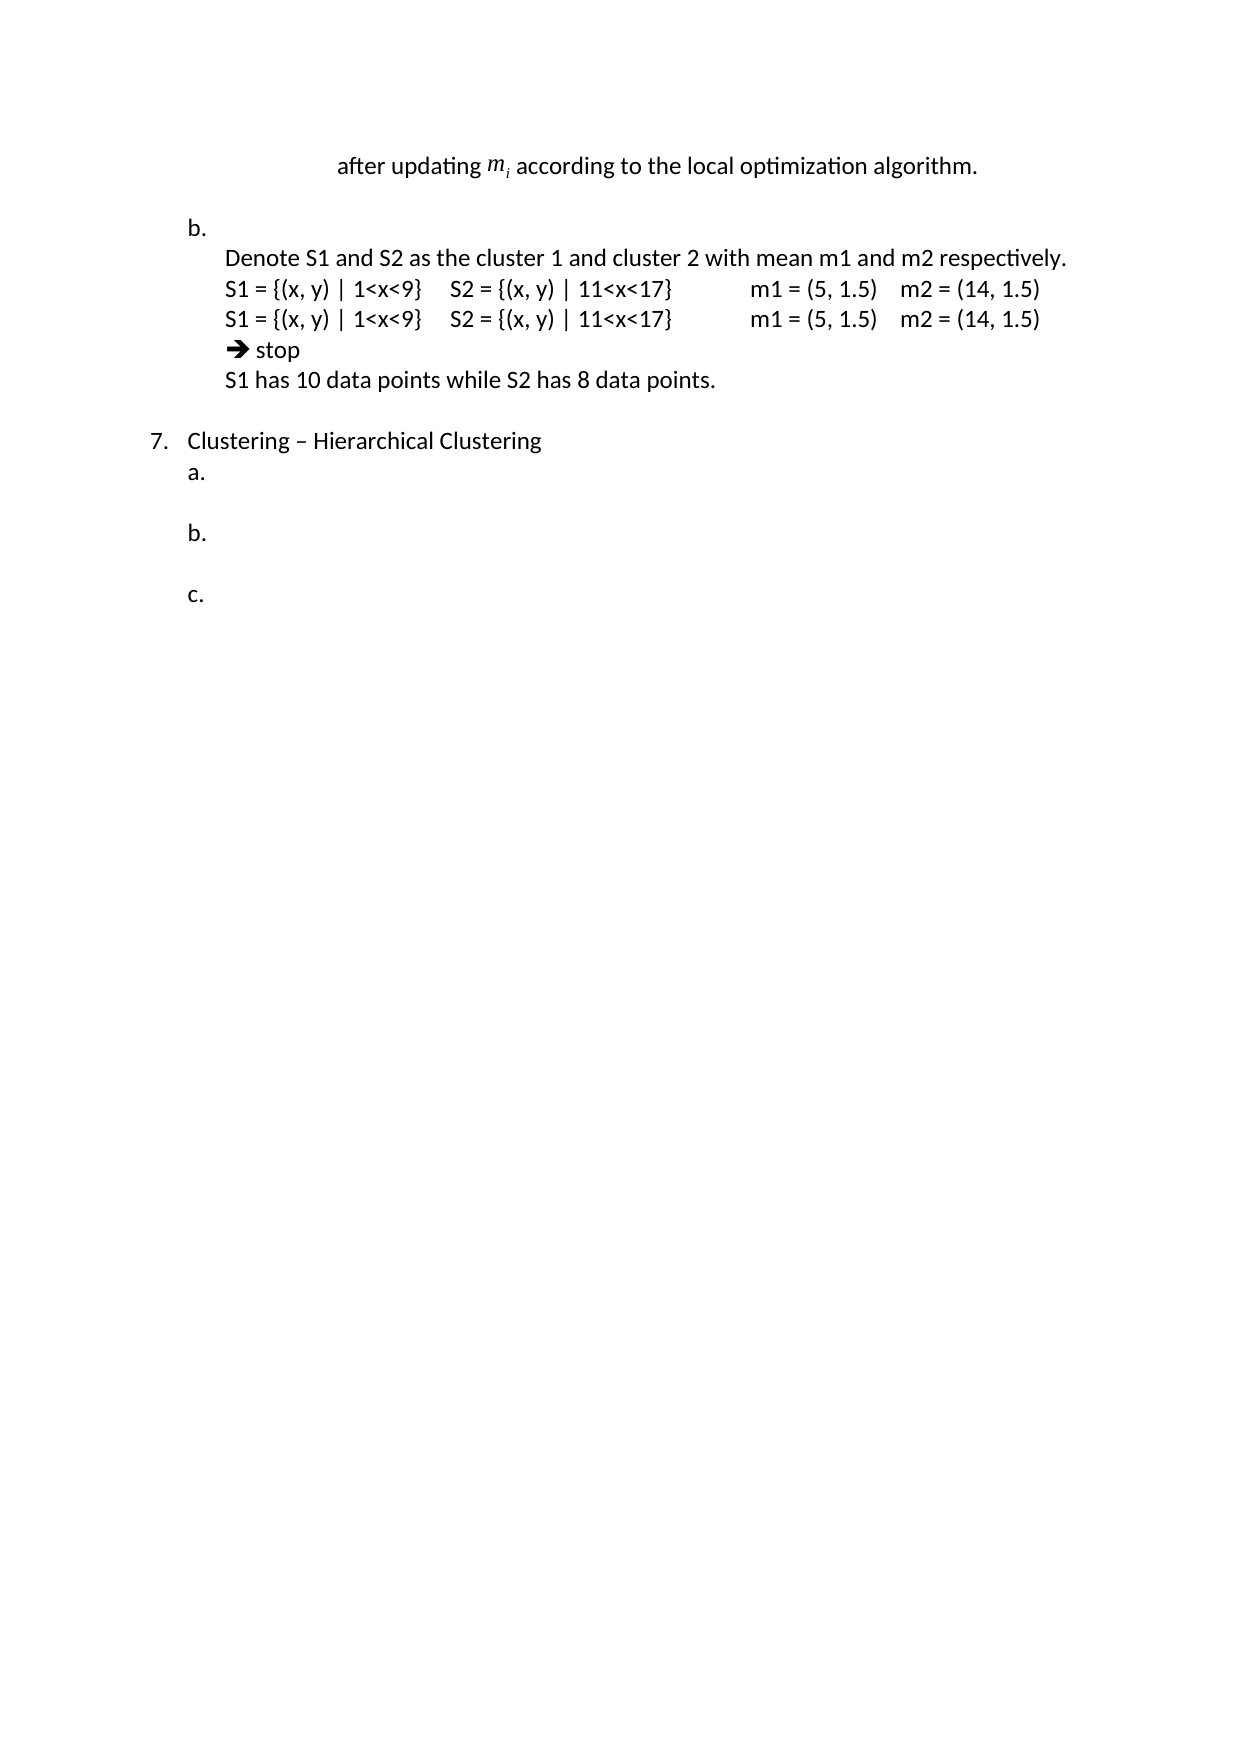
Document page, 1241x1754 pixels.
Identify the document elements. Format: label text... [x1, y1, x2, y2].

list Clustering – Hierarchical Clustering [150, 426, 1090, 456]
list Denote S1 and S2 as the cluster 1 and cluster 2 with mean m1 and m2 respectively. S1 = {(x, y) | 1<x<9} S2 = {(x, y) | 11<x<17} m1 = (5, 1.5) m2 = (14, 1.5) S1 = {(x, y) | 1<x<9} S2 = {(x, y) | 11<x<17} m1 = (5, 1.5) m2 = (14, 1.5) stop S1 has 10 data points while S2 has 8 data points. [187, 212, 1090, 426]
